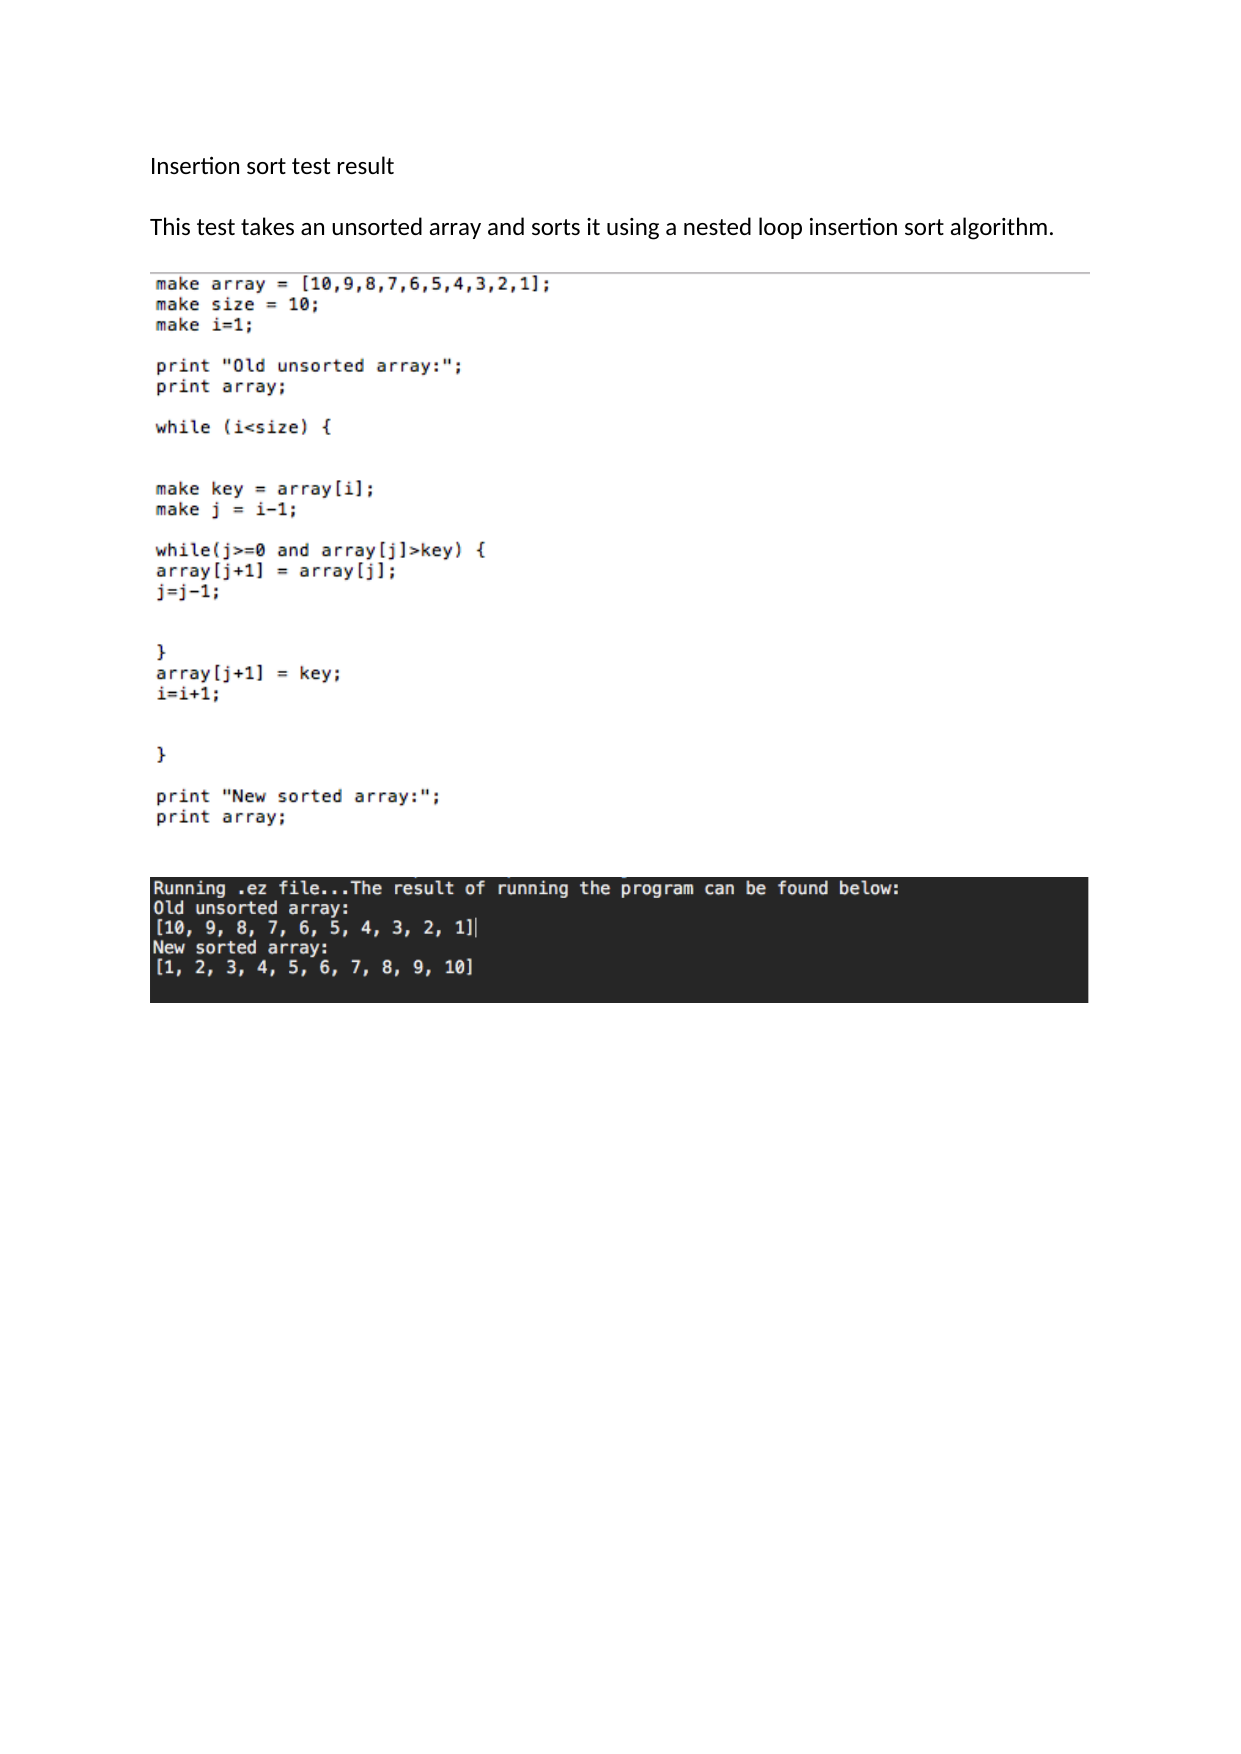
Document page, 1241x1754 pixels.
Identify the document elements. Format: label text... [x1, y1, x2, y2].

text This test takes an unsorted array and sorts it using a nested loop insertion sort algorithm. [150, 211, 1090, 242]
picture [150, 272, 1090, 1003]
text Insertion sort test result [150, 150, 1090, 181]
